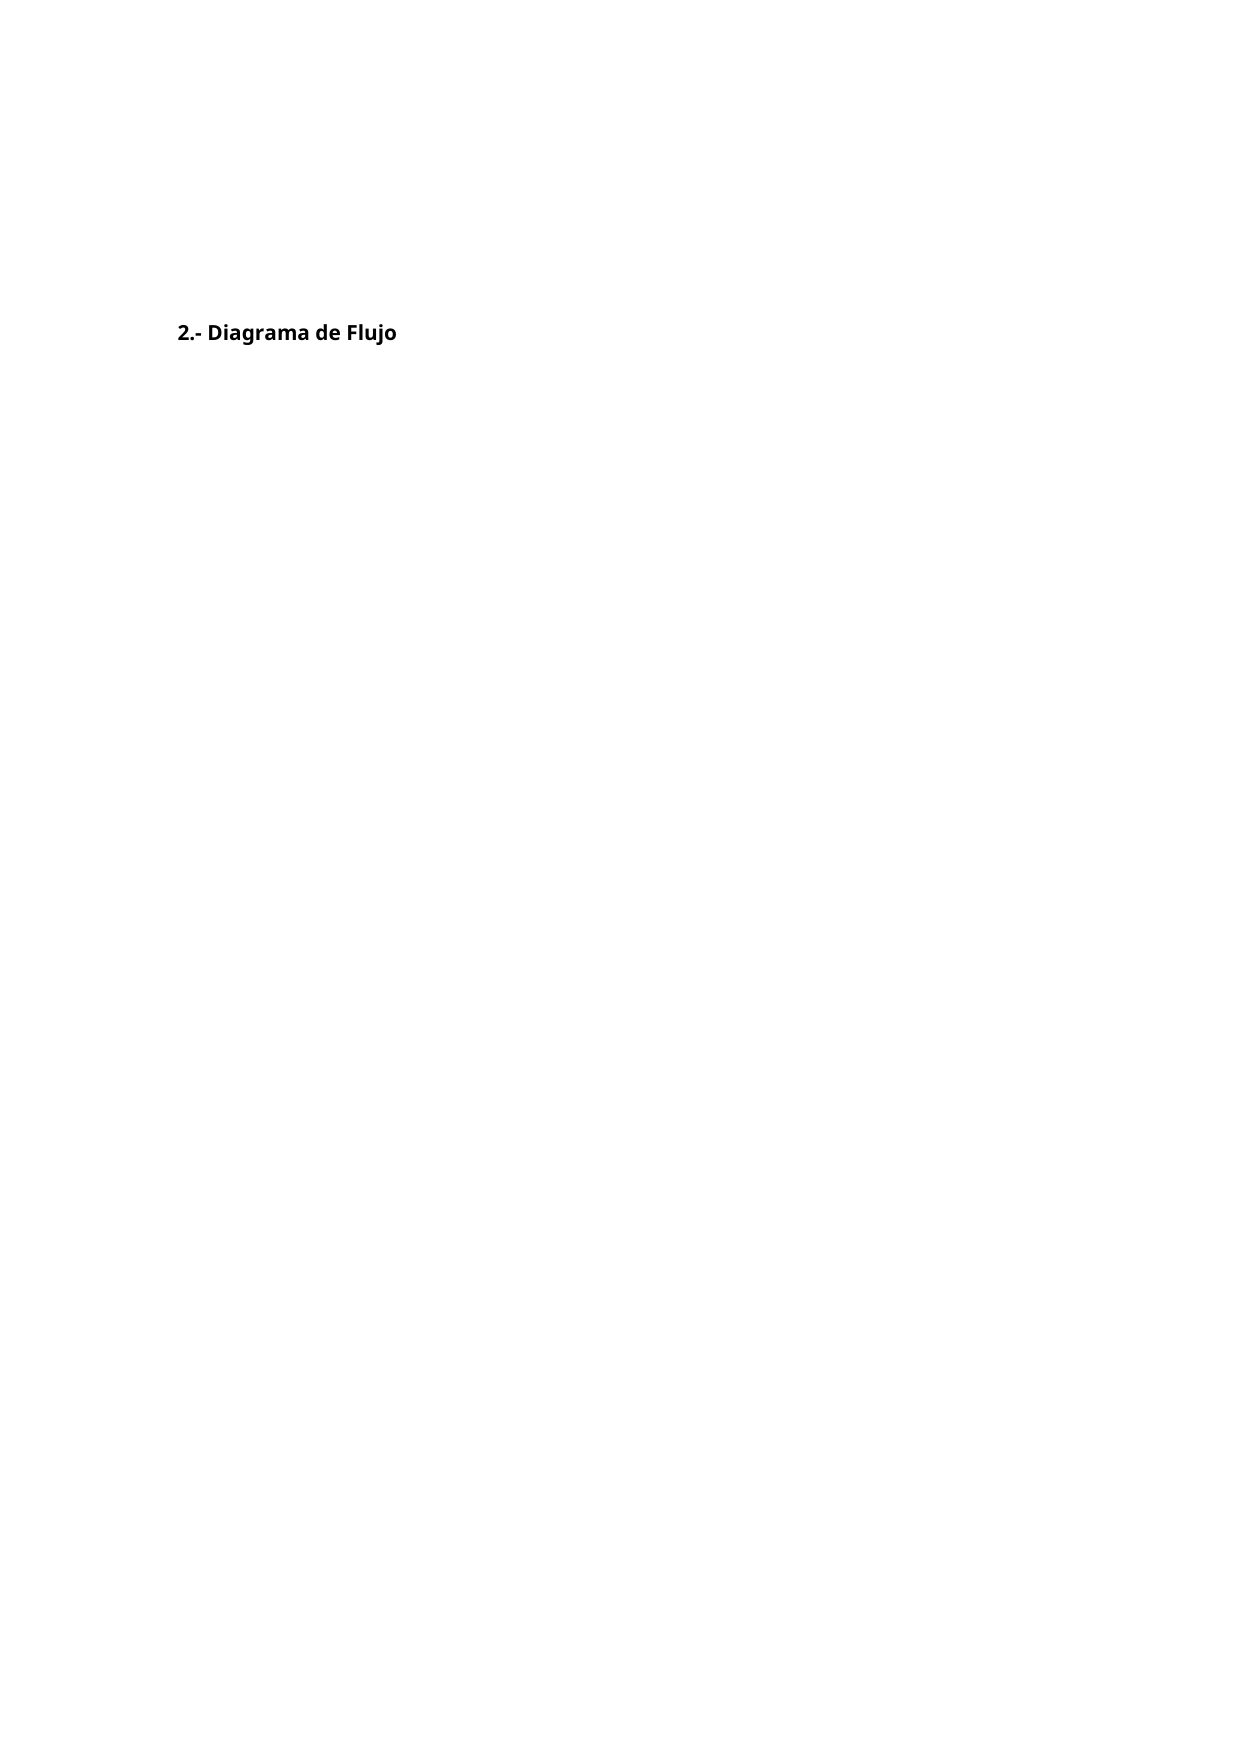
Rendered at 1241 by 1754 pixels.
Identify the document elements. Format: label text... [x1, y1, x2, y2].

text 2.- Diagrama de Flujo [177, 318, 1063, 347]
